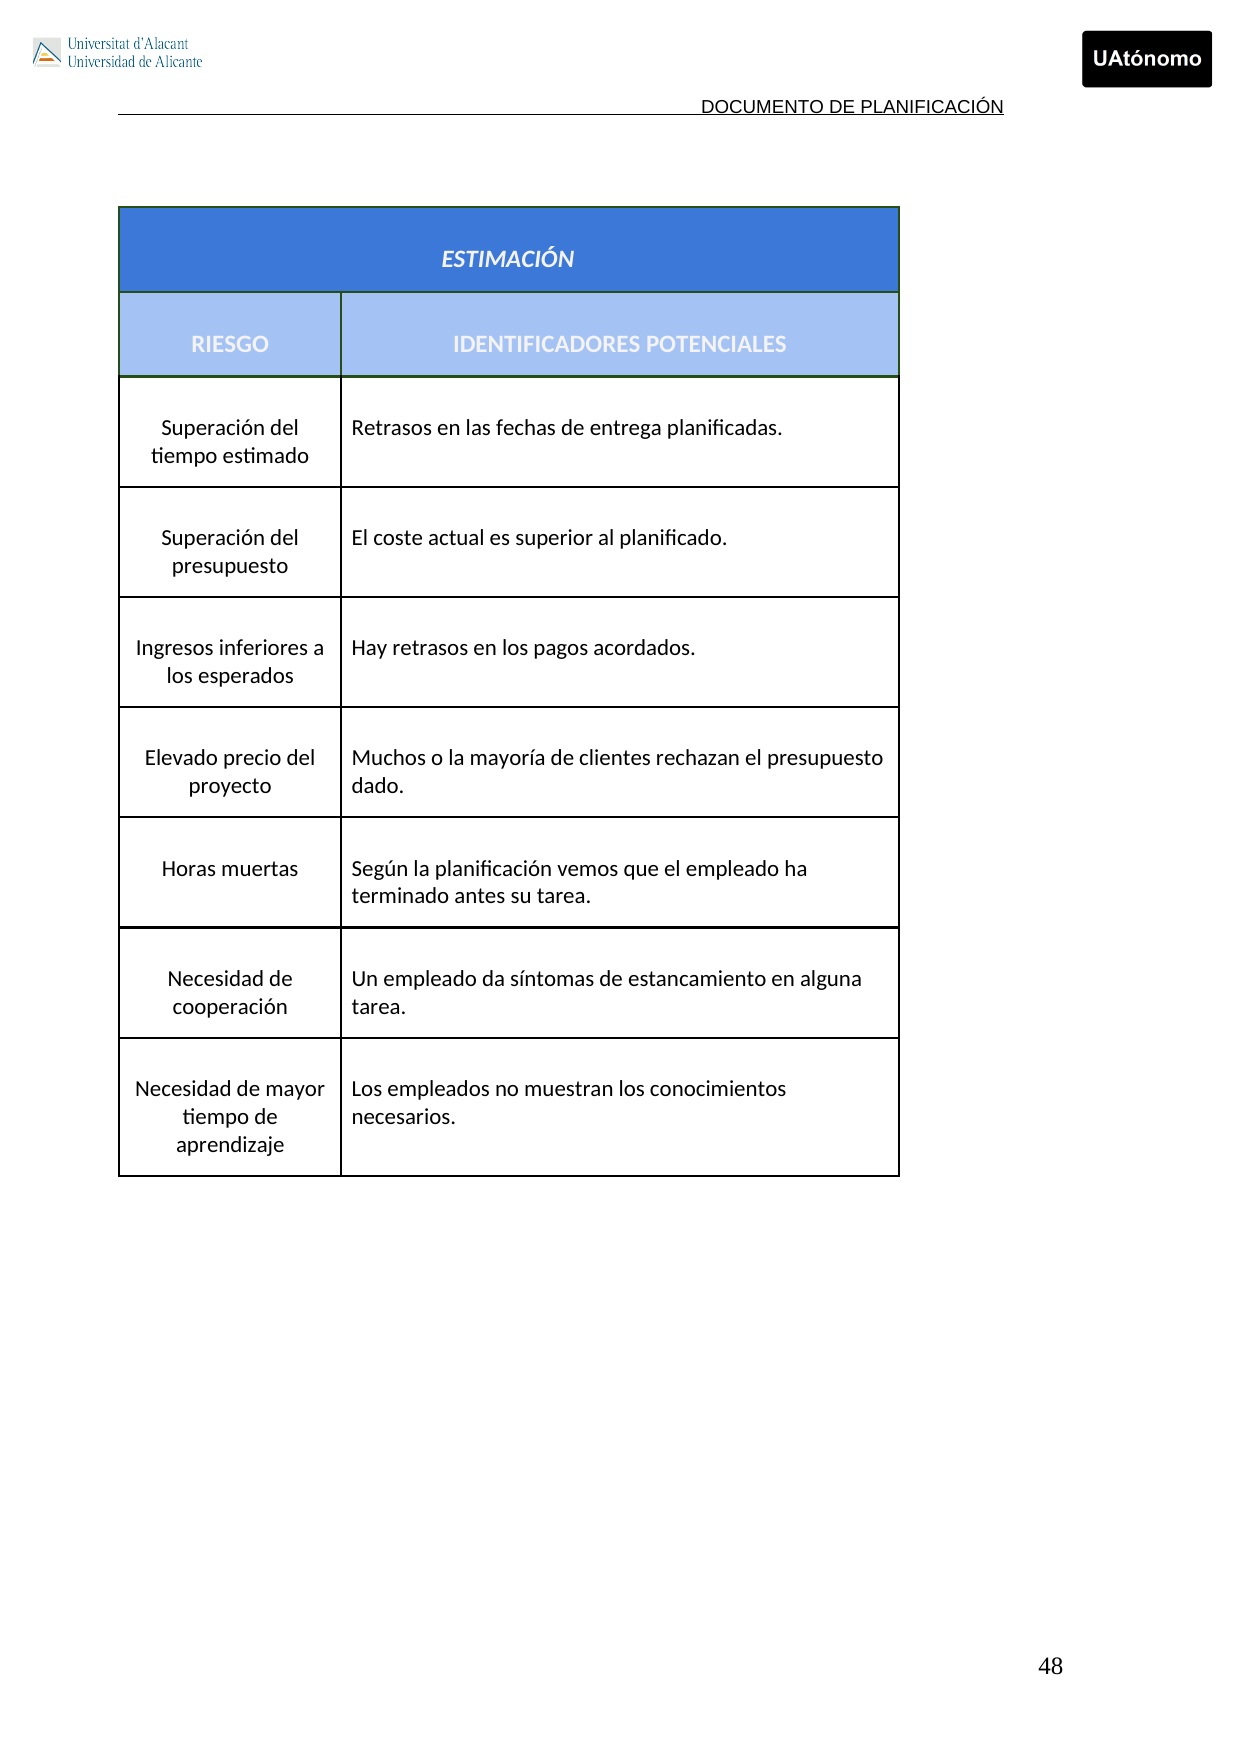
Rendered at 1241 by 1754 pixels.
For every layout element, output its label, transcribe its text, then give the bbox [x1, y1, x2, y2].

table_cell Un empleado da síntomas de estancamiento en alguna tarea. [342, 929, 898, 1037]
table_cell RIESGO [120, 293, 340, 375]
table_header ESTIMACIÓN [120, 208, 898, 291]
table_cell Horas muertas [120, 818, 340, 926]
table_cell Según la planificación vemos que el empleado ha terminado antes su tarea. [342, 818, 898, 926]
picture [27, 30, 208, 74]
table_cell Hay retrasos en los pagos acordados. [342, 598, 898, 706]
table_cell Muchos o la mayoría de clientes rechazan el presupuesto dado. [342, 708, 898, 816]
table_cell IDENTIFICADORES POTENCIALES [342, 293, 898, 375]
table_cell Retrasos en las fechas de entrega planificadas. [342, 378, 898, 486]
table_cell Superación del presupuesto [120, 488, 340, 596]
table_cell Necesidad de mayor tiempo de aprendizaje [120, 1039, 340, 1175]
table_cell Superación del tiempo estimado [120, 378, 340, 486]
table_cell Ingresos inferiores a los esperados [120, 598, 340, 706]
table_cell El coste actual es superior al planificado. [342, 488, 898, 596]
picture [1082, 30, 1213, 88]
table_cell Los empleados no muestran los conocimientos necesarios. [342, 1039, 898, 1175]
table_cell Elevado precio del proyecto [120, 708, 340, 816]
table_cell Necesidad de cooperación [120, 929, 340, 1037]
